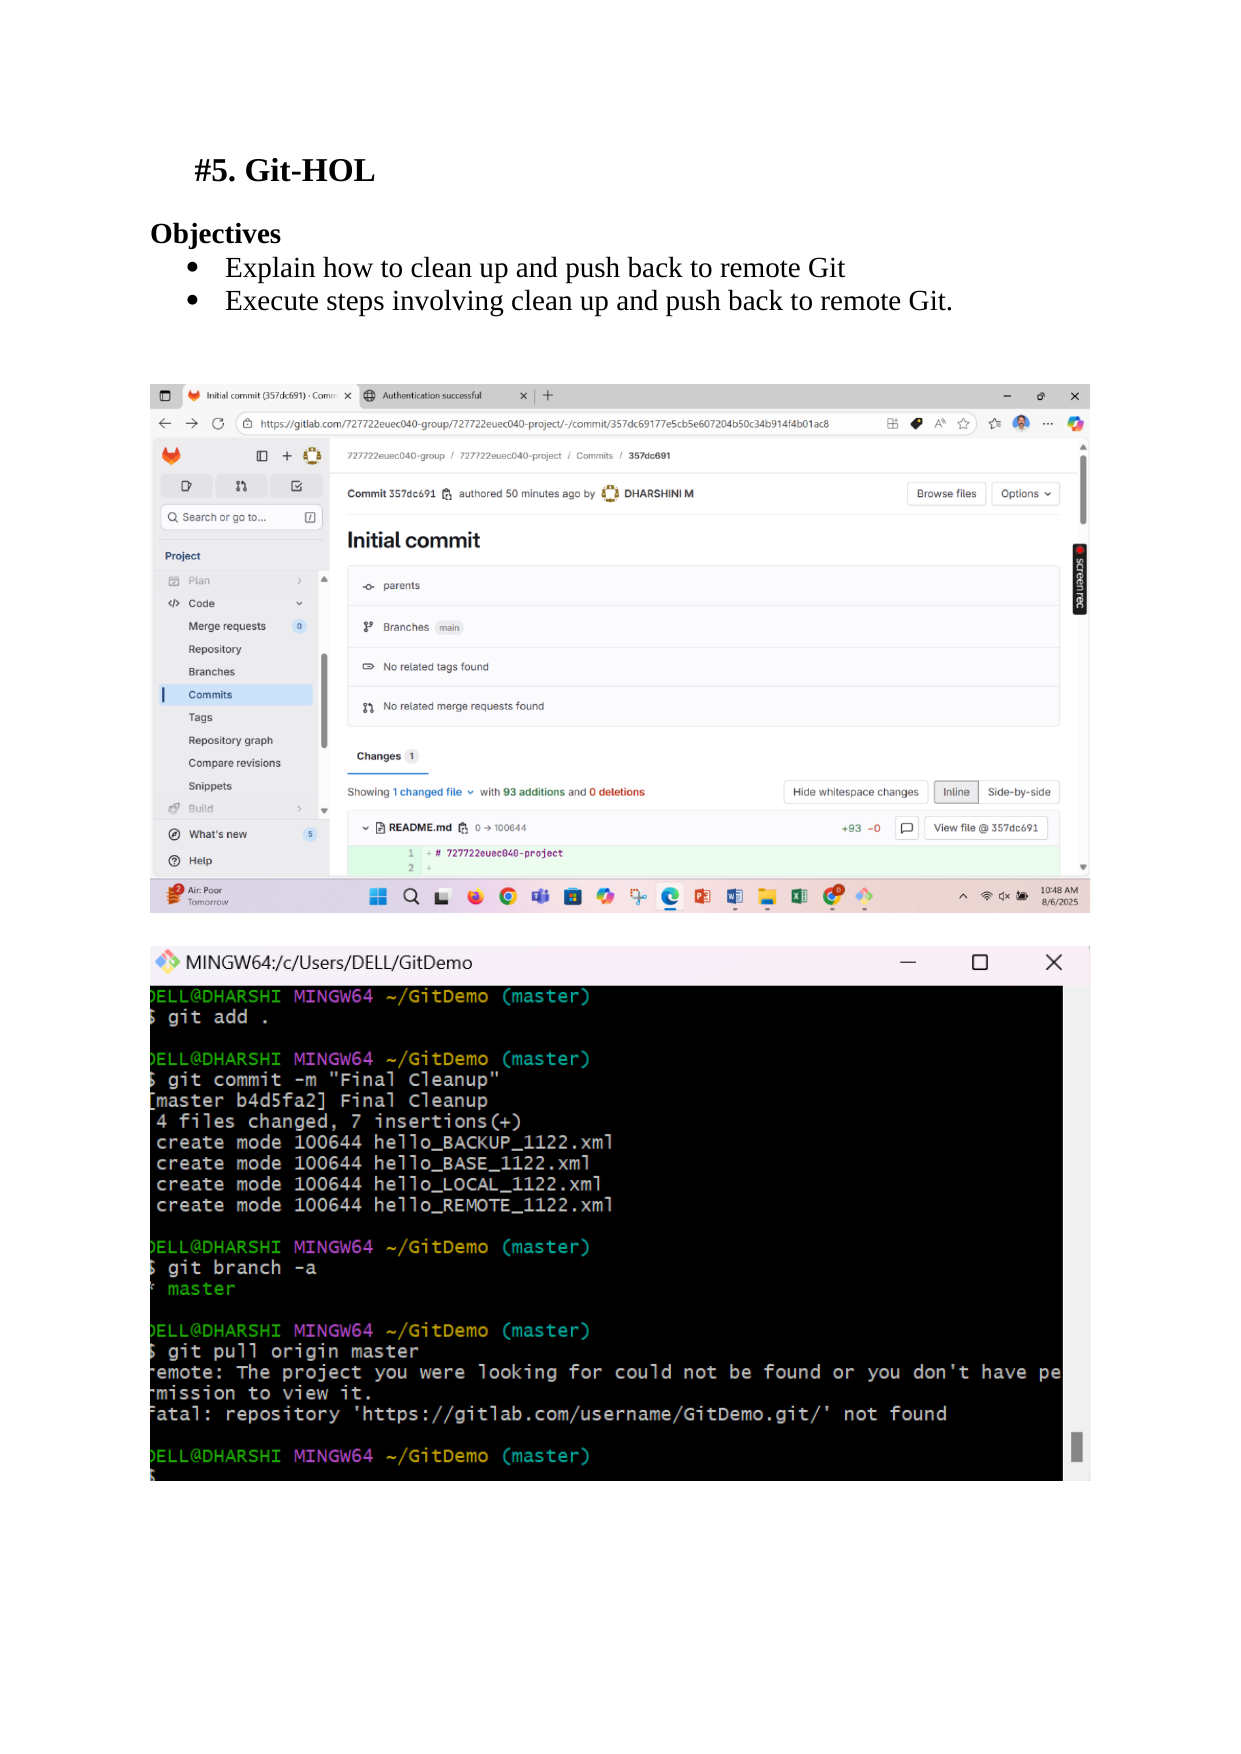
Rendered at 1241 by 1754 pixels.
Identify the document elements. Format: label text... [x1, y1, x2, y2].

list Explain how to clean up and push back to remote Git [187, 250, 1090, 283]
text #5. Git-HOL [194, 150, 1090, 188]
picture [150, 946, 1091, 1481]
text Objectives [150, 216, 1090, 250]
picture [150, 384, 1091, 913]
list Execute steps involving clean up and push back to remote Git. [187, 283, 1090, 317]
